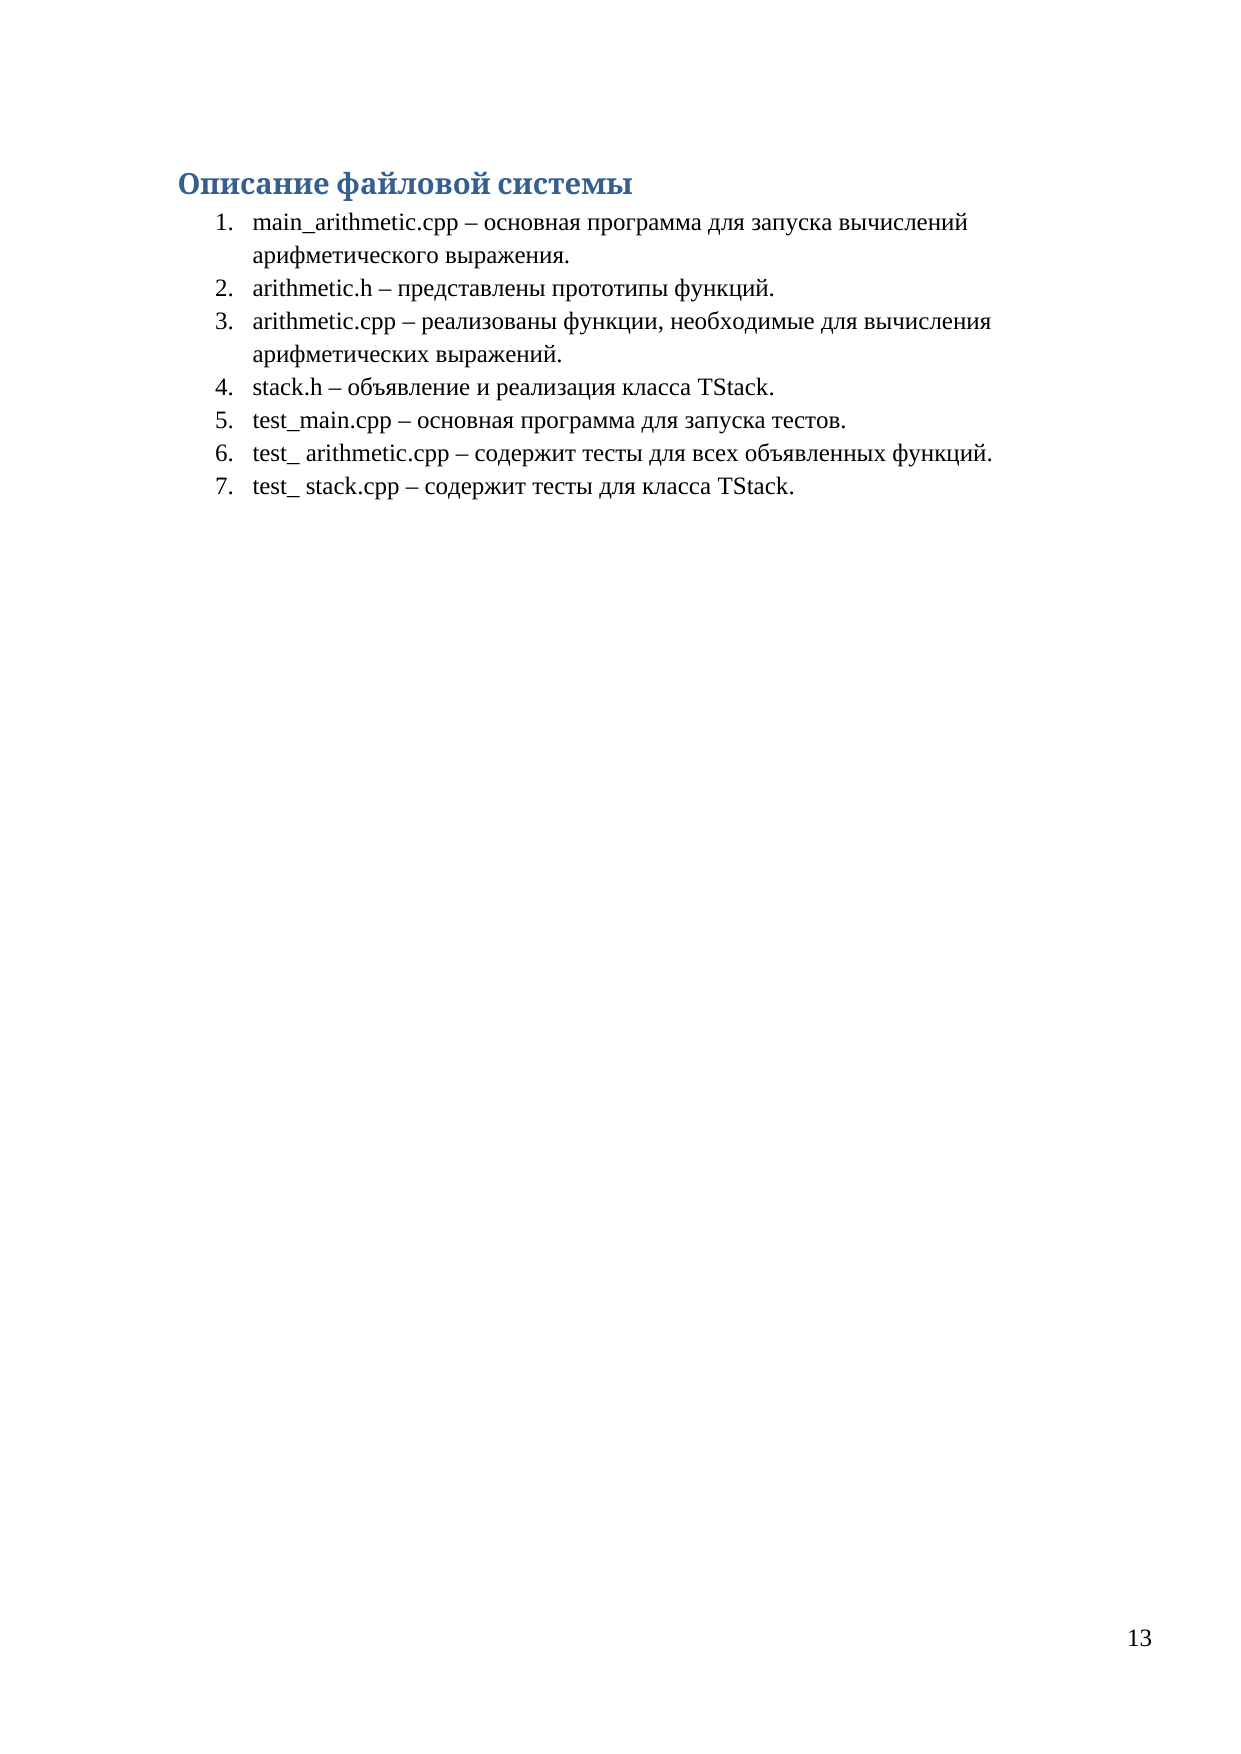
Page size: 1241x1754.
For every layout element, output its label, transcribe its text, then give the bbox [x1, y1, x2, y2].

list test_ stack.cpp – содержит тесты для класса TStack. [215, 471, 1152, 499]
list main_arithmetic.cpp – основная программа для запуска вычислений арифметического выражения. [215, 207, 1152, 268]
list stack.h – объявление и реализация класса TStack. [215, 372, 1152, 401]
list test_ arithmetic.cpp – содержит тесты для всех объявленных функций. [215, 438, 1152, 467]
list test_main.cpp – основная программа для запуска тестов. [215, 405, 1152, 433]
list arithmetic.cpp – реализованы функции, необходимые для вычисления арифметических выражений. [215, 306, 1152, 367]
list arithmetic.h – представлены прототипы функций. [215, 273, 1152, 301]
subtitle Описание файловой системы [177, 168, 1152, 202]
